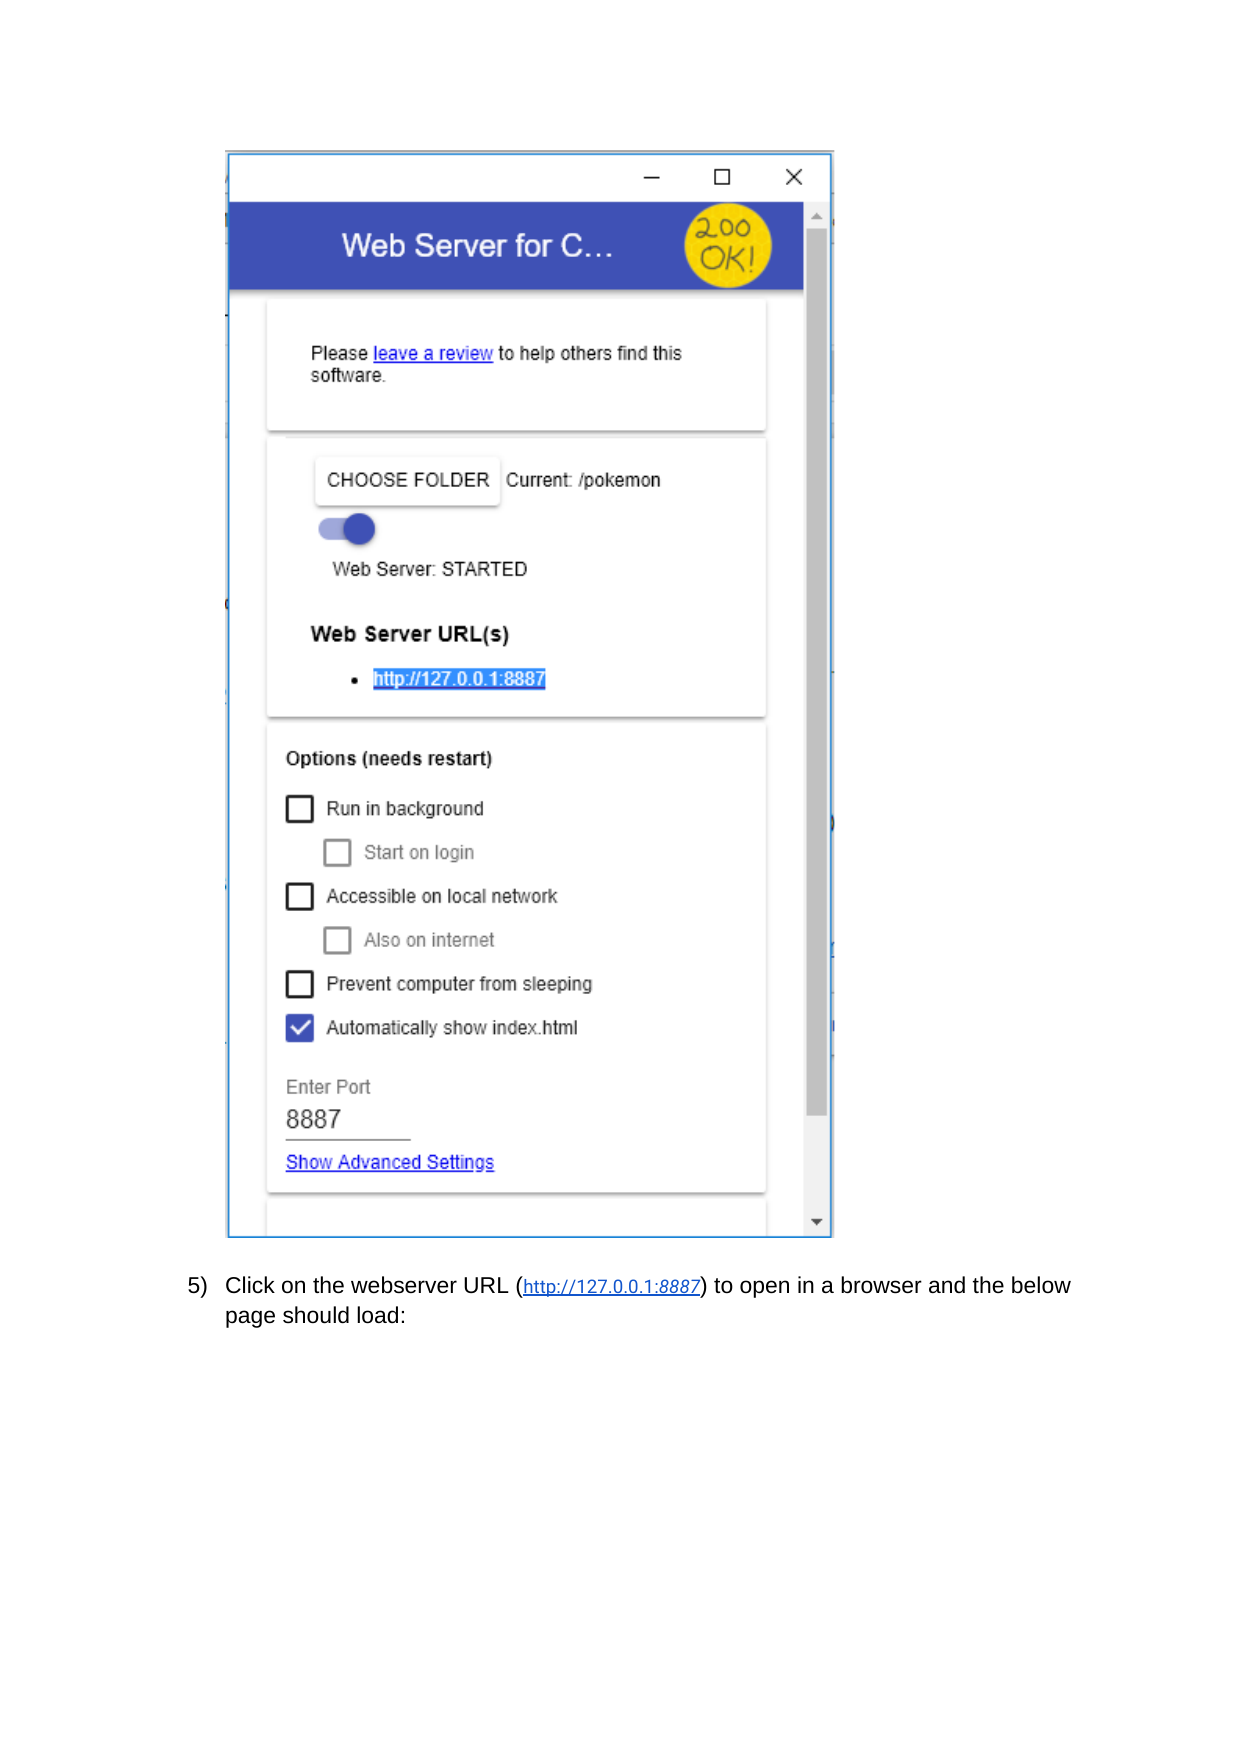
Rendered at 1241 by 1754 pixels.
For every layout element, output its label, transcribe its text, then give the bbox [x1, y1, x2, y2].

picture [225, 150, 835, 1238]
list Click on the webserver URL (http://127.0.0.1:8887) to open in a browser and the below page should load: [187, 1272, 1090, 1328]
